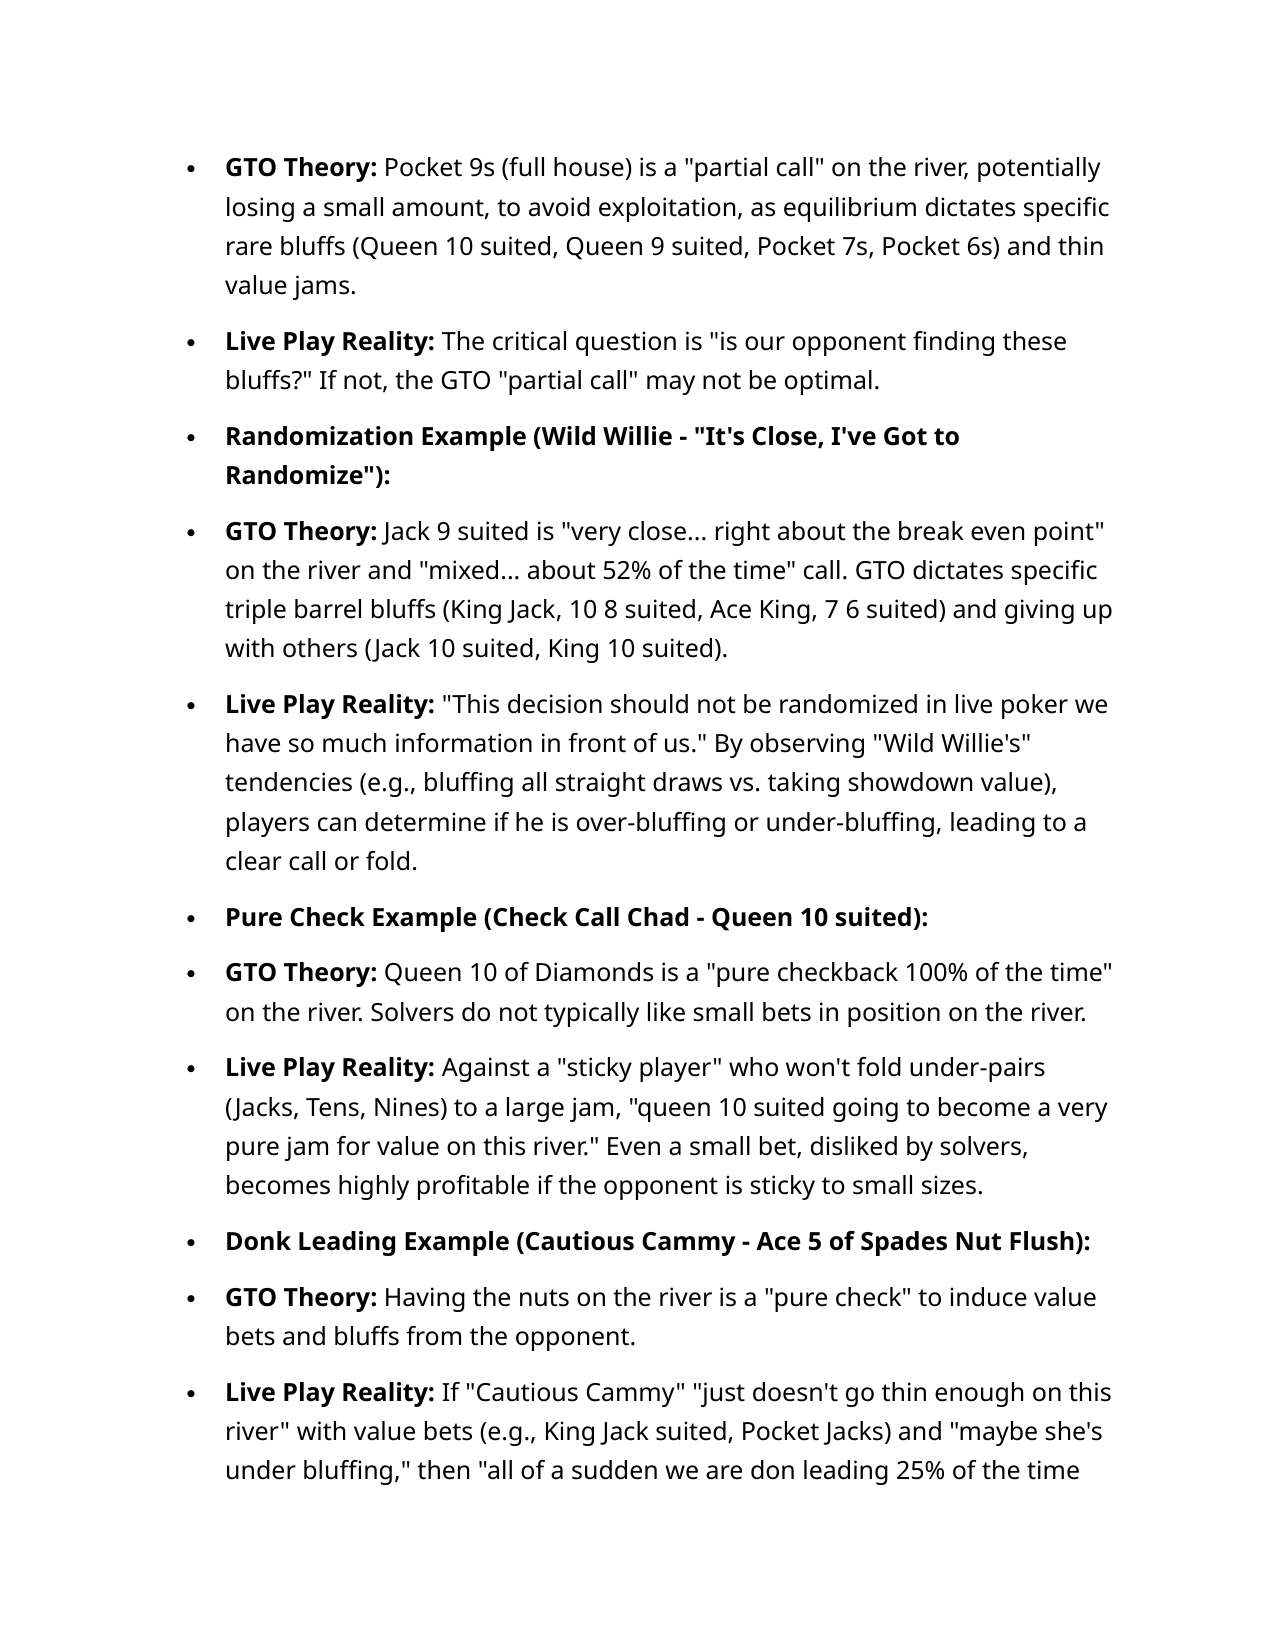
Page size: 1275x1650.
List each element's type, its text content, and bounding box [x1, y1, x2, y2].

list Pure Check Example (Check Call Chad - Queen 10 suited): [187, 899, 1125, 933]
list Live Play Reality: The critical question is "is our opponent finding these bluffs?" If not, the GTO "partial call" may not be optimal. [187, 323, 1125, 397]
list Randomization Example (Wild Willie - "It's Close, I've Got to Randomize"): [187, 418, 1125, 492]
list GTO Theory: Pocket 9s (full house) is a "partial call" on the river, potentially losing a small amount, to avoid exploitation, as equilibrium dictates specific rare bluffs (Queen 10 suited, Queen 9 suited, Pocket 7s, Pocket 6s) and thin value jams. [187, 150, 1125, 302]
list Live Play Reality: Against a "sticky player" who won't fold under-pairs (Jacks, Tens, Nines) to a large jam, "queen 10 suited going to become a very pure jam for value on this river." Even a small bet, disliked by solvers, becomes highly profitable if the opponent is sticky to small sizes. [187, 1050, 1125, 1202]
list GTO Theory: Queen 10 of Diamonds is a "pure checkback 100% of the time" on the river. Solvers do not typically like small bets in position on the river. [187, 955, 1125, 1028]
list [187, 1374, 1125, 1487]
list Live Play Reality: "This decision should not be randomized in live poker we have so much information in front of us." By observing "Wild Willie's" tendencies (e.g., bluffing all straight draws vs. taking showdown value), players can determine if he is over-bluffing or under-bluffing, leading to a clear call or fold. [187, 687, 1125, 877]
list Donk Leading Example (Cautious Cammy - Ace 5 of Spades Nut Flush): [187, 1223, 1125, 1257]
list GTO Theory: Having the nuts on the river is a "pure check" to induce value bets and bluffs from the opponent. [187, 1279, 1125, 1352]
list GTO Theory: Jack 9 suited is "very close... right about the break even point" on the river and "mixed... about 52% of the time" call. GTO dictates specific triple barrel bluffs (King Jack, 10 8 suited, Ace King, 7 6 suited) and giving up with others (Jack 10 suited, King 10 suited). [187, 513, 1125, 665]
